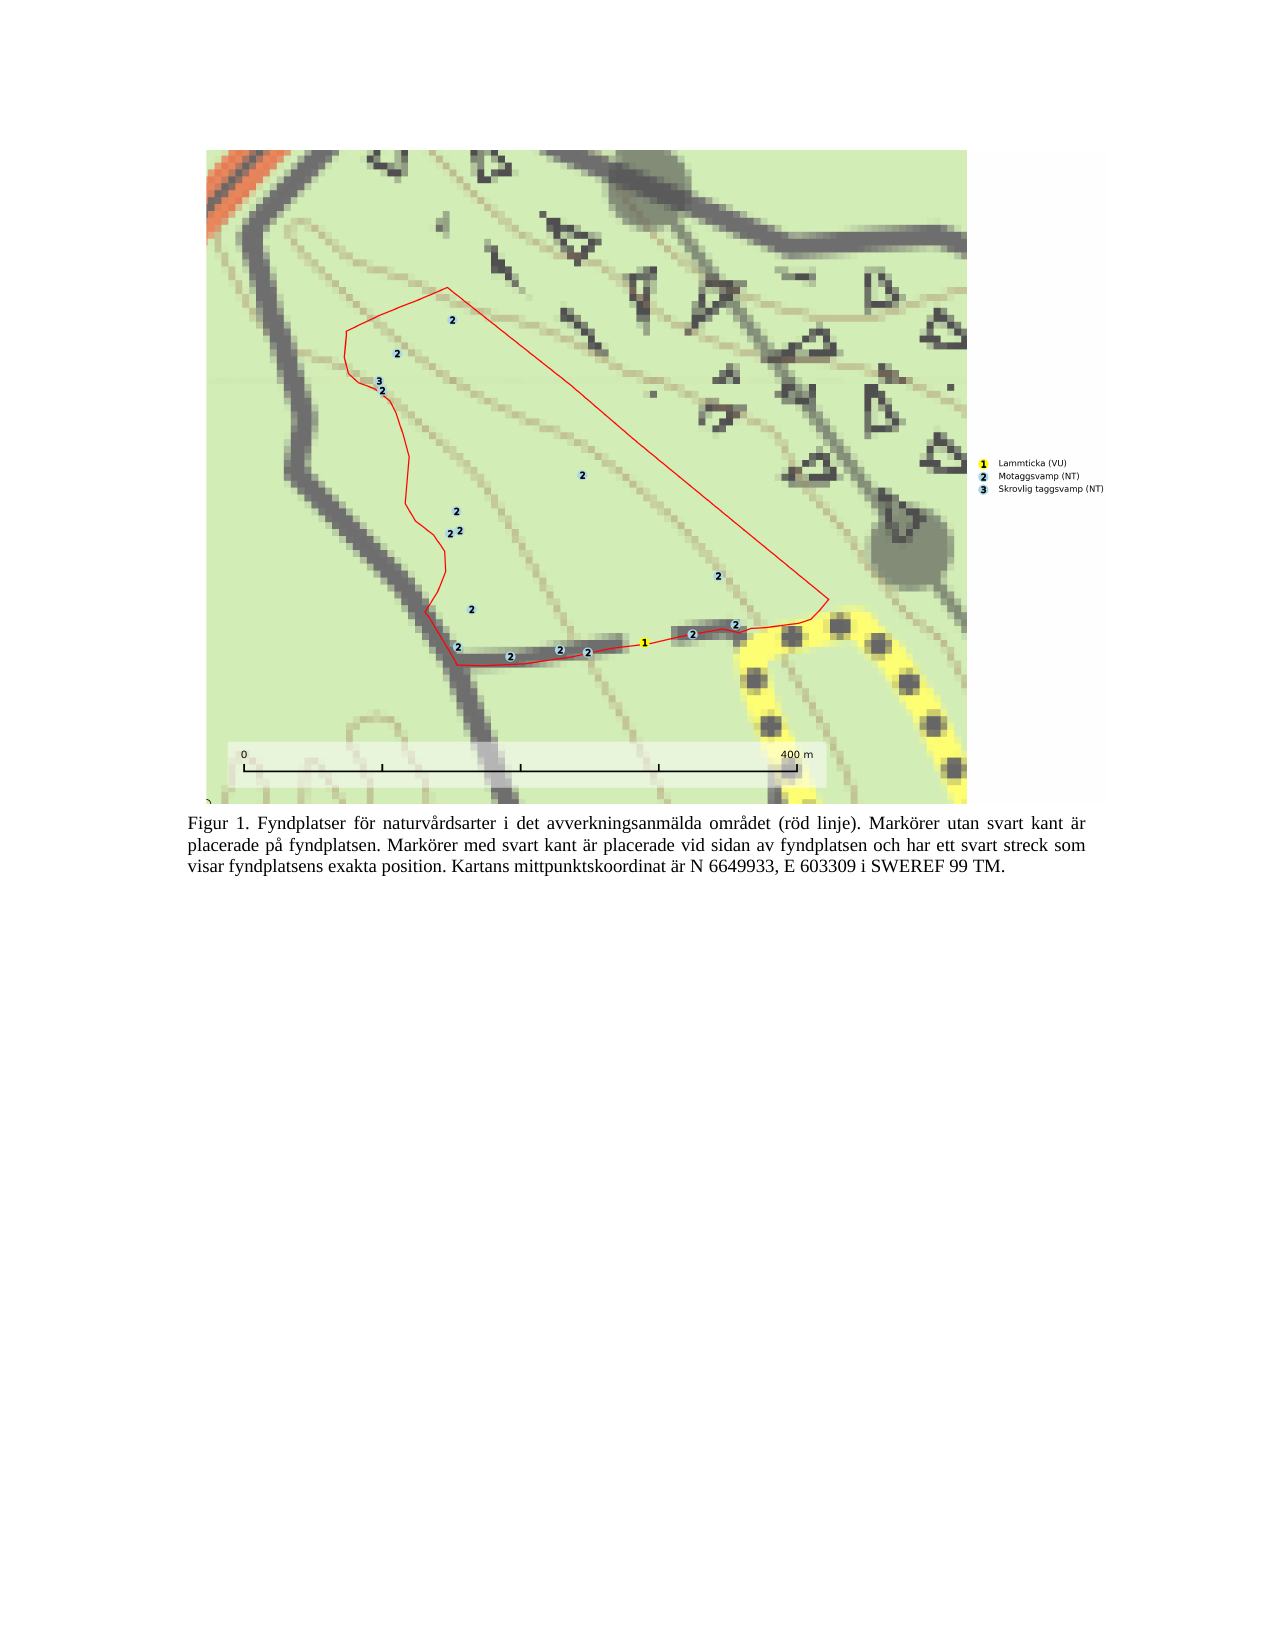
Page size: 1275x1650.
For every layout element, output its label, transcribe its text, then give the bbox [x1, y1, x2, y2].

text Figur 1. Fyndplatser för naturvårdsarter i det avverkningsanmälda området (röd linje). Markörer utan svart kant är placerade på fyndplatsen. Markörer med svart kant är placerade vid sidan av fyndplatsen och har ett svart streck som visar fyndplatsens exakta position. Kartans mittpunktskoordinat är N 6649933, E 603309 i SWEREF 99 TM. [187, 812, 1087, 877]
picture [206, 150, 1107, 804]
